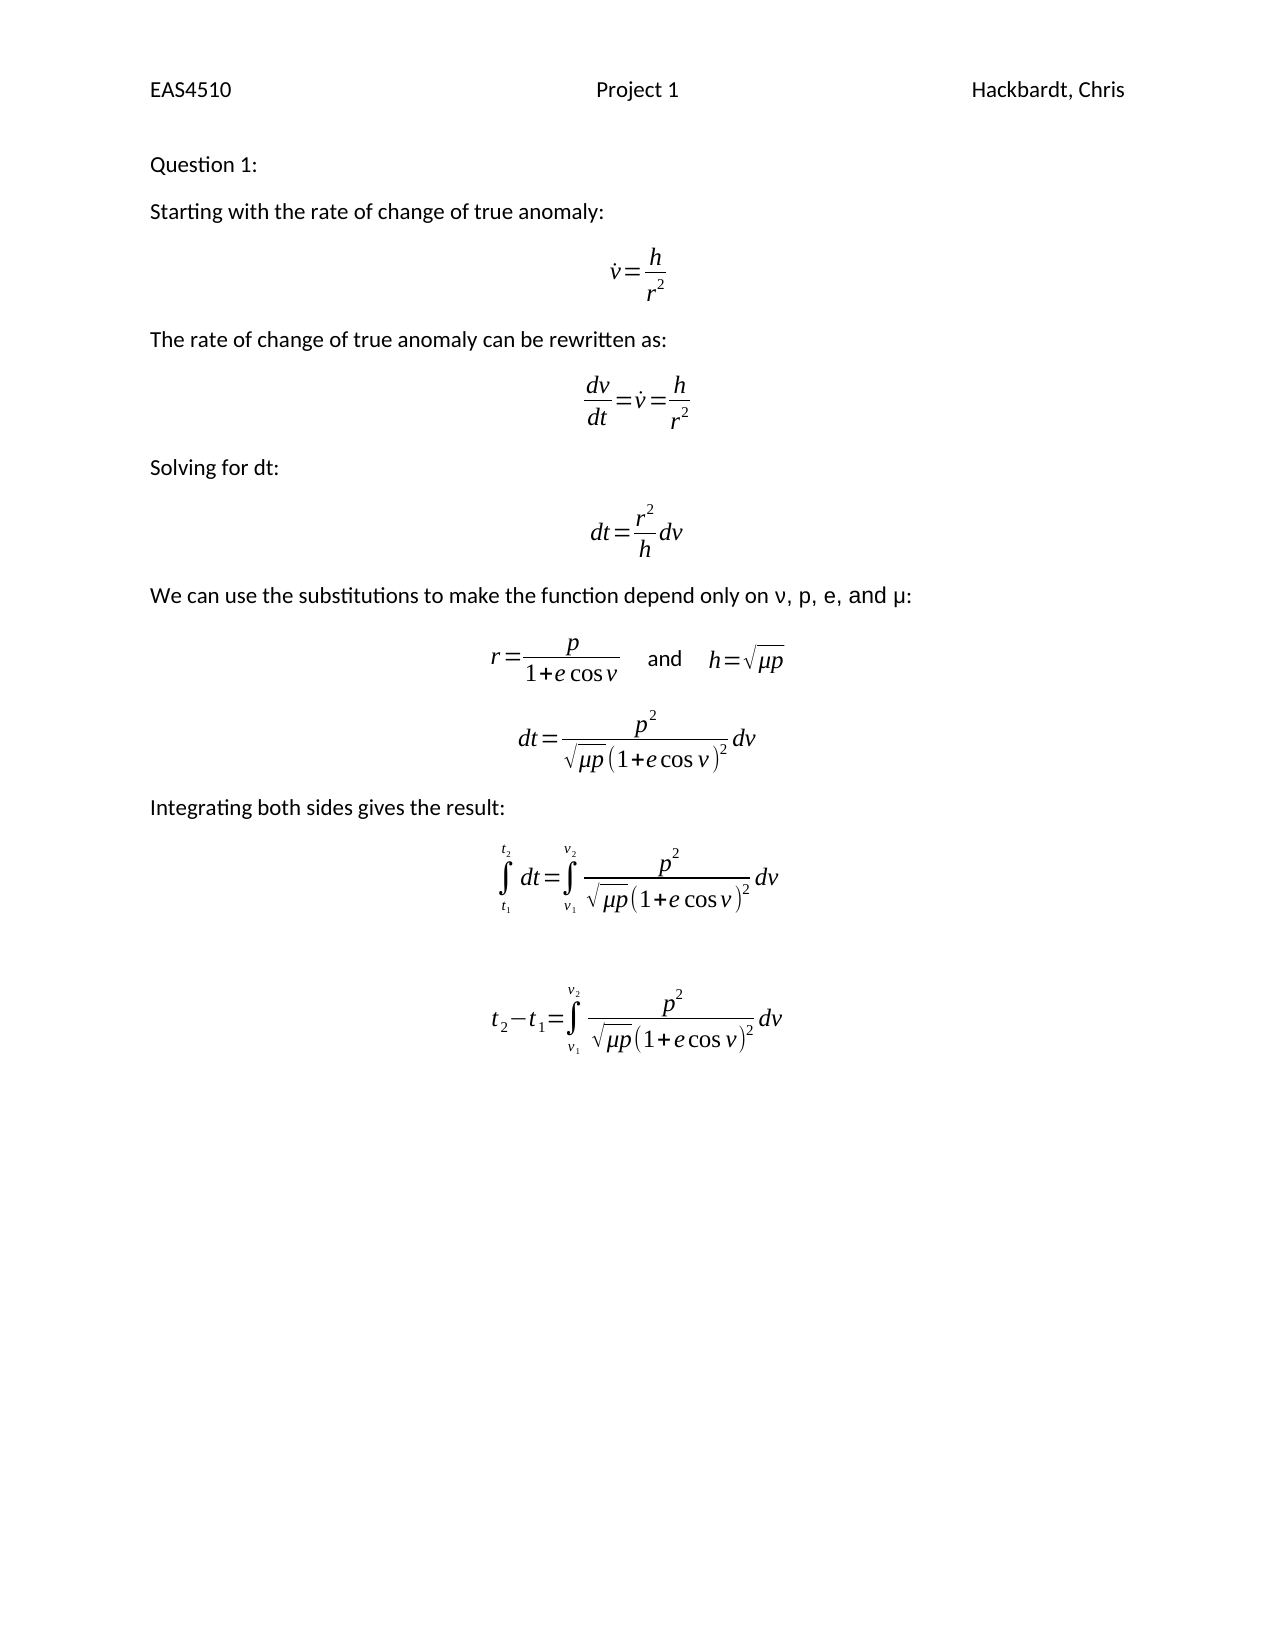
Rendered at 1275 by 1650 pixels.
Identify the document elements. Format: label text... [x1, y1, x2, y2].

text Starting with the rate of change of true anomaly: [150, 197, 1125, 225]
text Integrating both sides gives the result: [150, 793, 1125, 821]
text Question 1: [150, 150, 1125, 178]
text and [150, 628, 1125, 687]
text Solving for dt: [150, 453, 1125, 481]
text We can use the substitutions to make the function depend only on ν, p, e, and μ: [150, 582, 1125, 609]
text The rate of change of true anomaly can be rewritten as: [150, 325, 1125, 353]
